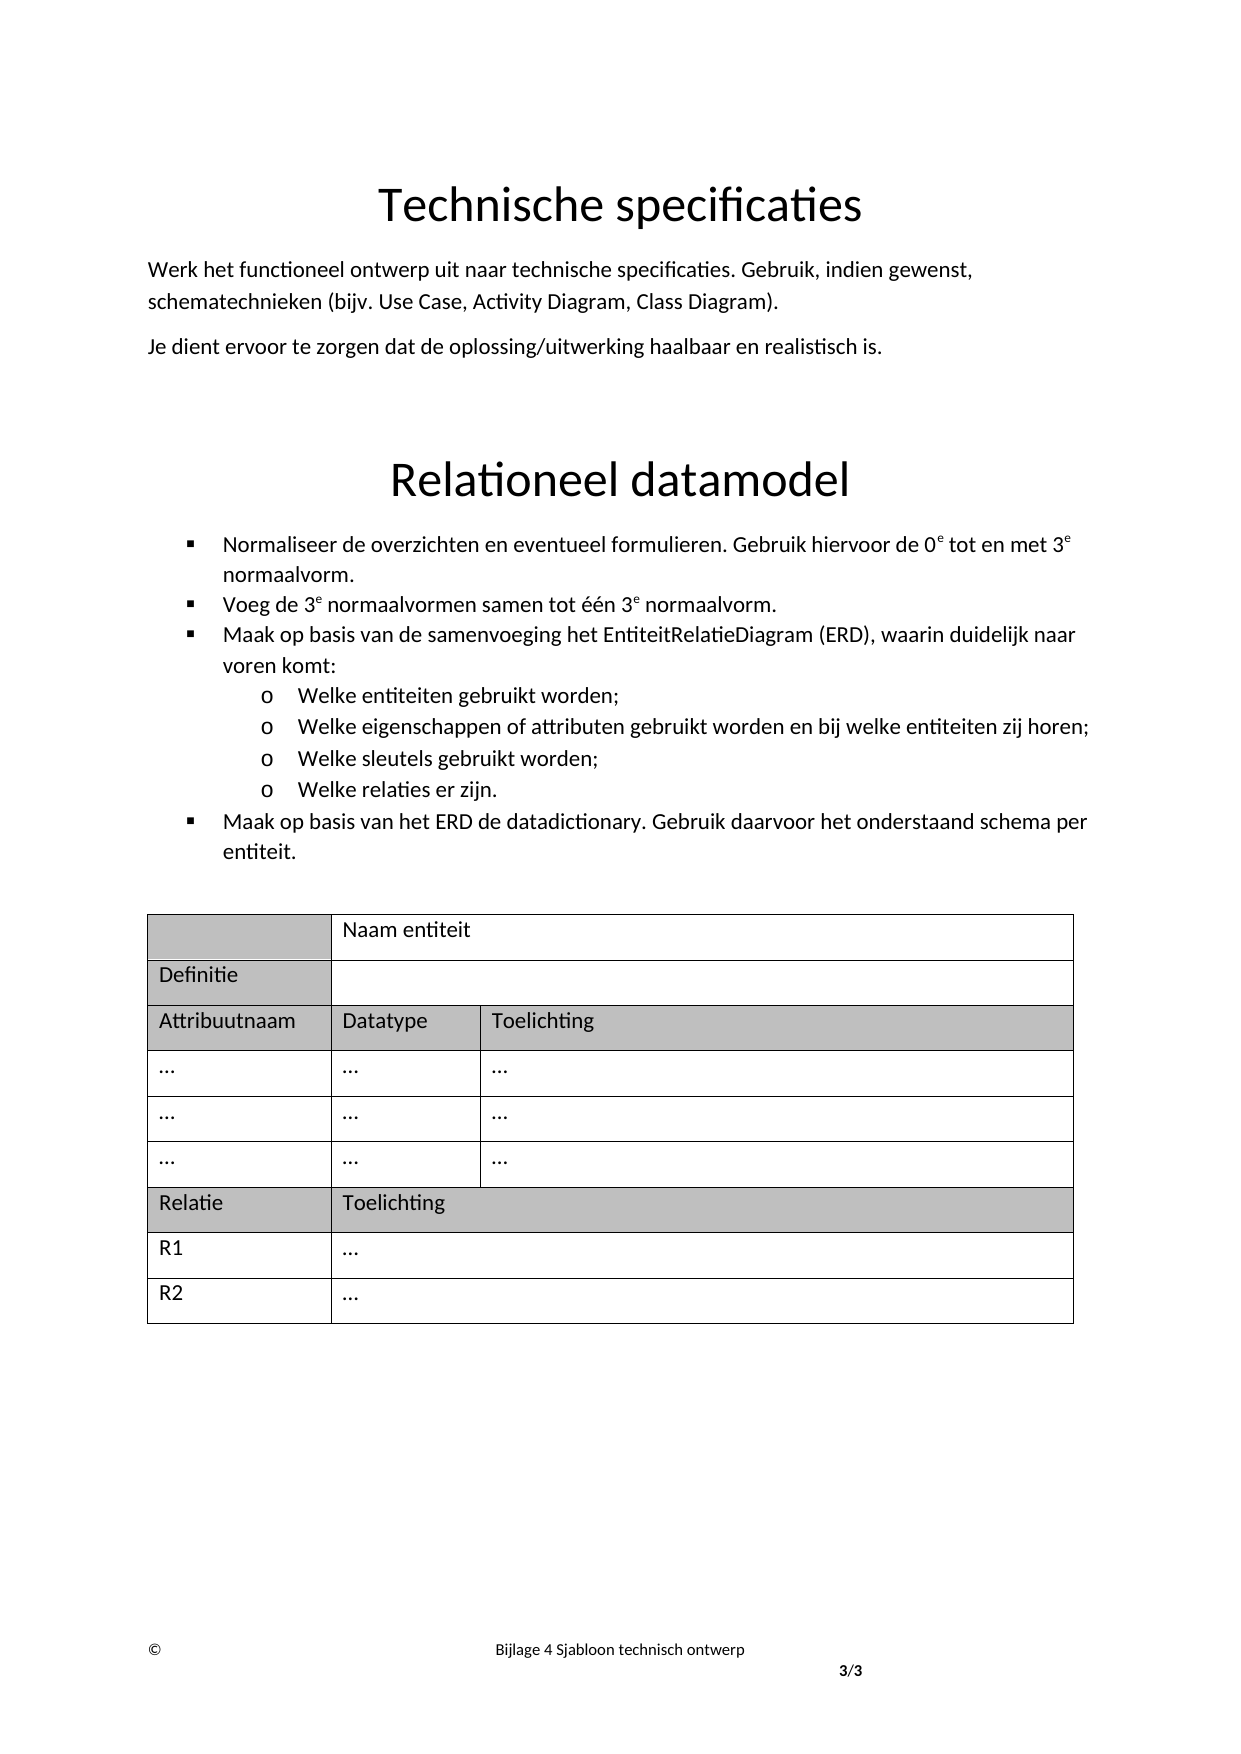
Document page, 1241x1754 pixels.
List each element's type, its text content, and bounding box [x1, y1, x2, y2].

table_cell Relatie [148, 1188, 331, 1232]
list Welke sleutels gebruikt worden; [260, 744, 1093, 773]
text Je dient ervoor te zorgen dat de oplossing/uitwerking haalbaar en realistisch is. [148, 332, 1093, 360]
table_cell … [332, 1051, 480, 1096]
table_header [148, 915, 331, 959]
table_cell … [481, 1051, 1073, 1096]
list Welke entiteiten gebruikt worden; [260, 681, 1093, 710]
table_header Naam entiteit [332, 915, 1073, 959]
table_cell … [148, 1142, 331, 1187]
list Maak op basis van de samenvoeging het EntiteitRelatieDiagram (ERD), waarin duidelijk naar voren komt: [185, 621, 1093, 679]
subtitle Technische specificaties [148, 173, 1093, 234]
list Voeg de 3e normaalvormen samen tot één 3e normaalvorm. [185, 590, 1093, 618]
table_cell R2 [148, 1279, 331, 1323]
table_cell … [481, 1142, 1073, 1187]
table_cell … [148, 1051, 331, 1096]
table_cell … [332, 1233, 1073, 1277]
subtitle Relationeel datamodel [148, 447, 1093, 508]
list Welke relaties er zijn. [260, 775, 1093, 804]
list Normaliseer de overzichten en eventueel formulieren. Gebruik hiervoor de 0e tot en met 3e normaalvorm. [185, 530, 1093, 588]
table_cell Toelichting [332, 1188, 1073, 1232]
table_cell Attribuutnaam [148, 1006, 331, 1050]
table_cell … [481, 1097, 1073, 1141]
table_cell … [332, 1097, 480, 1141]
table_cell Toelichting [481, 1006, 1073, 1050]
table_cell … [332, 1142, 480, 1187]
table_cell … [148, 1097, 331, 1141]
list Welke eigenschappen of attributen gebruikt worden en bij welke entiteiten zij horen; [260, 712, 1093, 742]
text Werk het functioneel ontwerp uit naar technische specificaties. Gebruik, indien gewenst, schematechnieken (bijv. Use Case, Activity Diagram, Class Diagram). [148, 255, 1093, 315]
table_cell [332, 961, 1073, 1005]
list Maak op basis van het ERD de datadictionary. Gebruik daarvoor het onderstaand schema per entiteit. [185, 807, 1093, 895]
table_cell … [332, 1279, 1073, 1323]
table_cell R1 [148, 1233, 331, 1277]
table_cell Definitie [148, 961, 331, 1005]
table_cell Datatype [332, 1006, 480, 1050]
